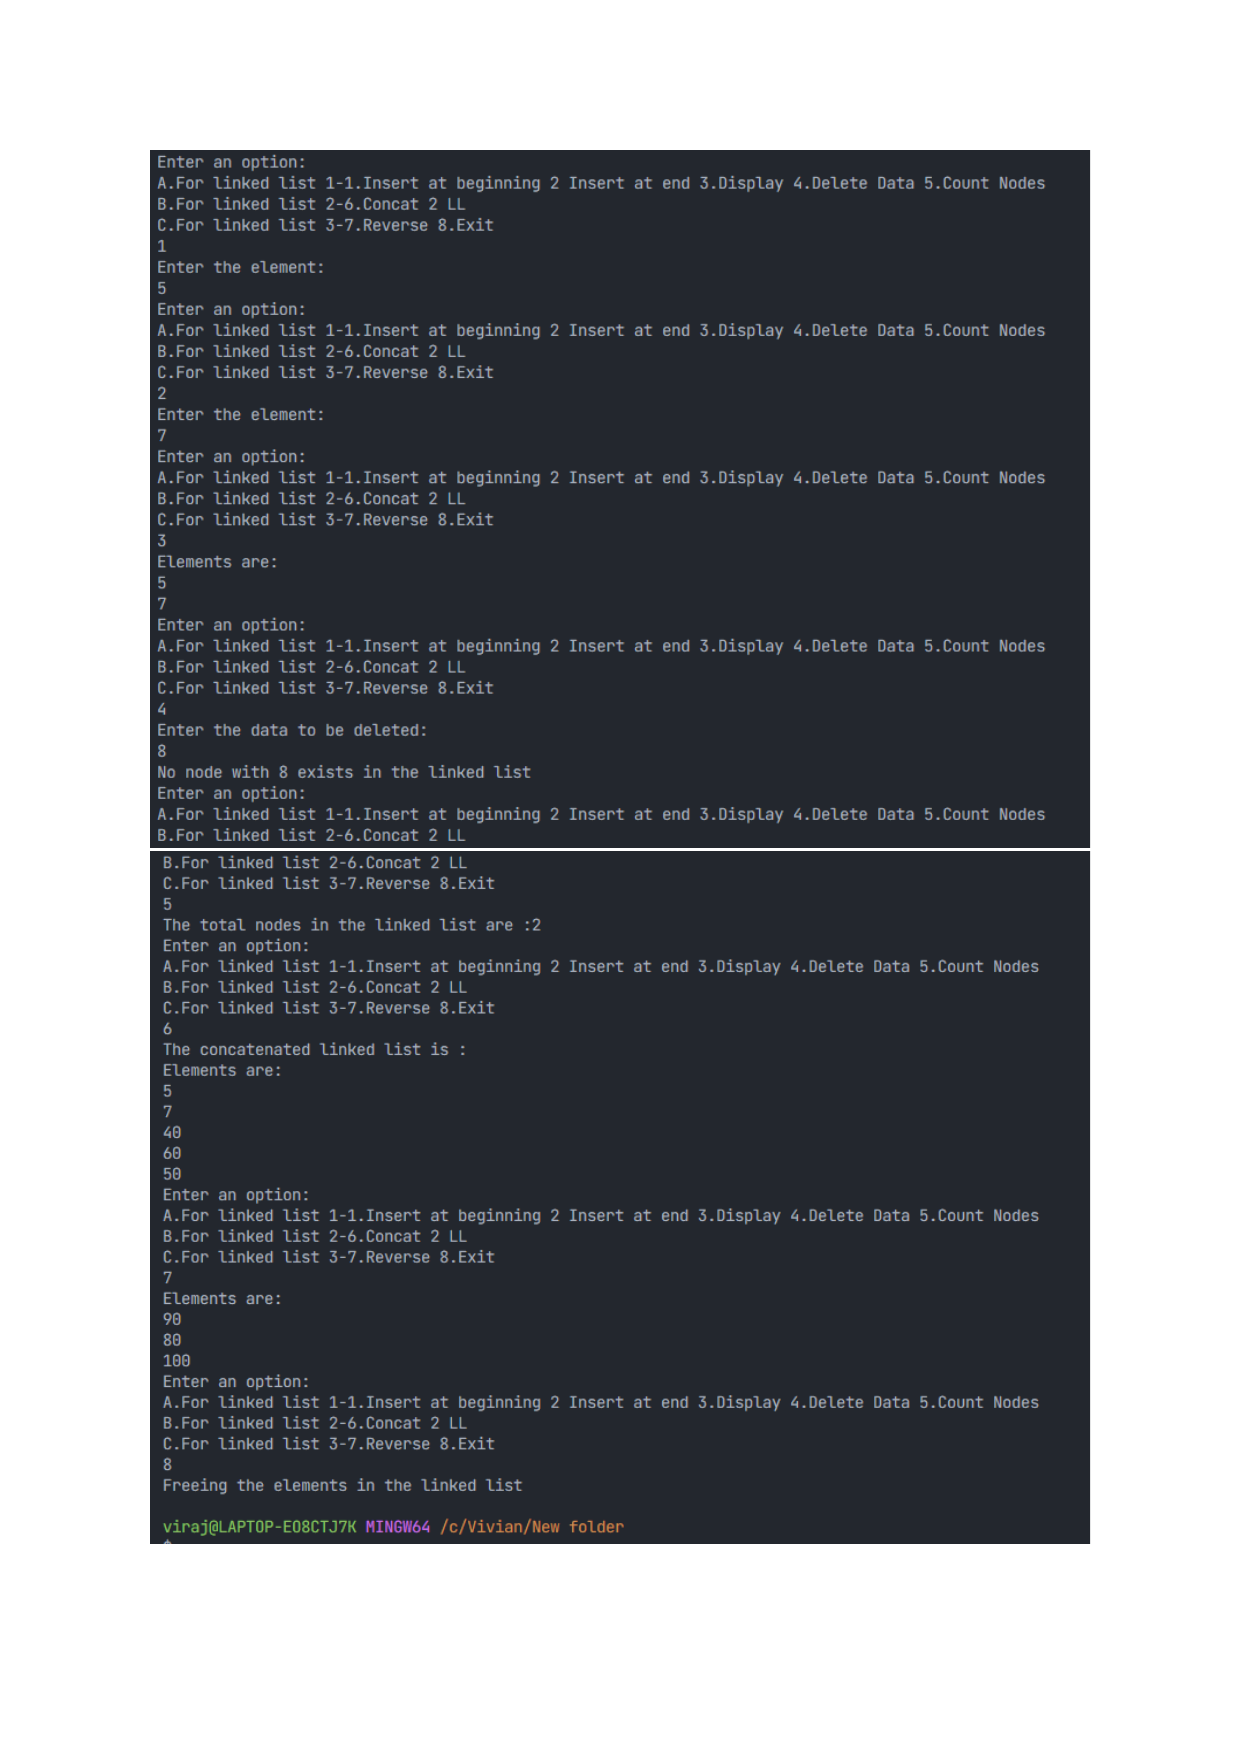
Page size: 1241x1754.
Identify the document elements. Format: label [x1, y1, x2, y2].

picture [150, 150, 1091, 848]
picture [150, 851, 1091, 1544]
